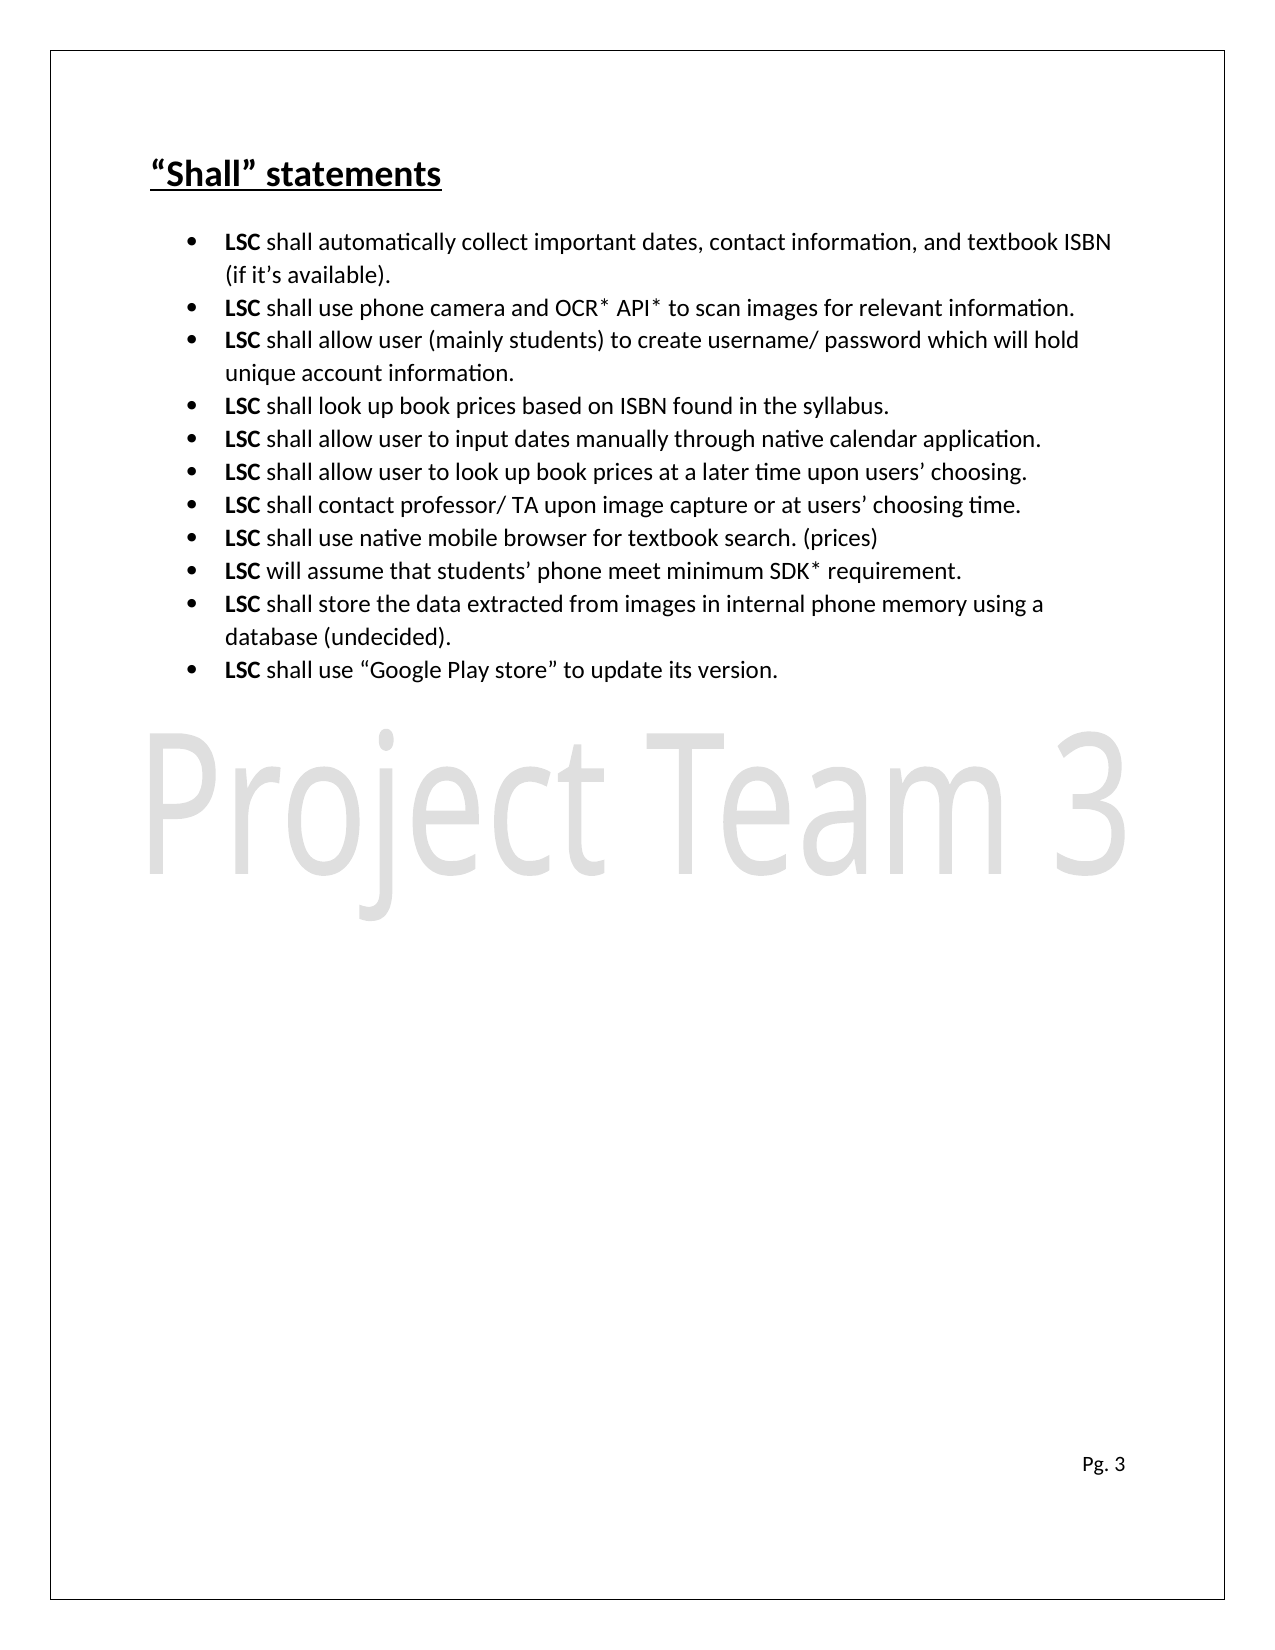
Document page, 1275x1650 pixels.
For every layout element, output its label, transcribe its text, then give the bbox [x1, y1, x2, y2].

text “Shall” statements [150, 150, 1125, 196]
list LSC shall store the data extracted from images in internal phone memory using a database (undecided). [187, 588, 1125, 651]
list LSC shall use “Google Play store” to update its version. [187, 654, 1125, 684]
list LSC will assume that students’ phone meet minimum SDK* requirement. [187, 555, 1125, 586]
text Pg. 3 [150, 1450, 1125, 1477]
list LSC shall allow user to look up book prices at a later time upon users’ choosing. [187, 456, 1125, 487]
list LSC shall allow user (mainly students) to create username/ password which will hold unique account information. [187, 324, 1125, 388]
list LSC shall use phone camera and OCR* API* to scan images for relevant information. [187, 292, 1125, 322]
list LSC shall allow user to input dates manually through native calendar application. [187, 423, 1125, 454]
list LSC shall contact professor/ TA upon image capture or at users’ choosing time. [187, 489, 1125, 520]
list LSC shall automatically collect important dates, contact information, and textbook ISBN (if it’s available). [187, 226, 1125, 289]
list LSC shall look up book prices based on ISBN found in the syllabus. [187, 390, 1125, 421]
list LSC shall use native mobile browser for textbook search. (prices) [187, 522, 1125, 553]
